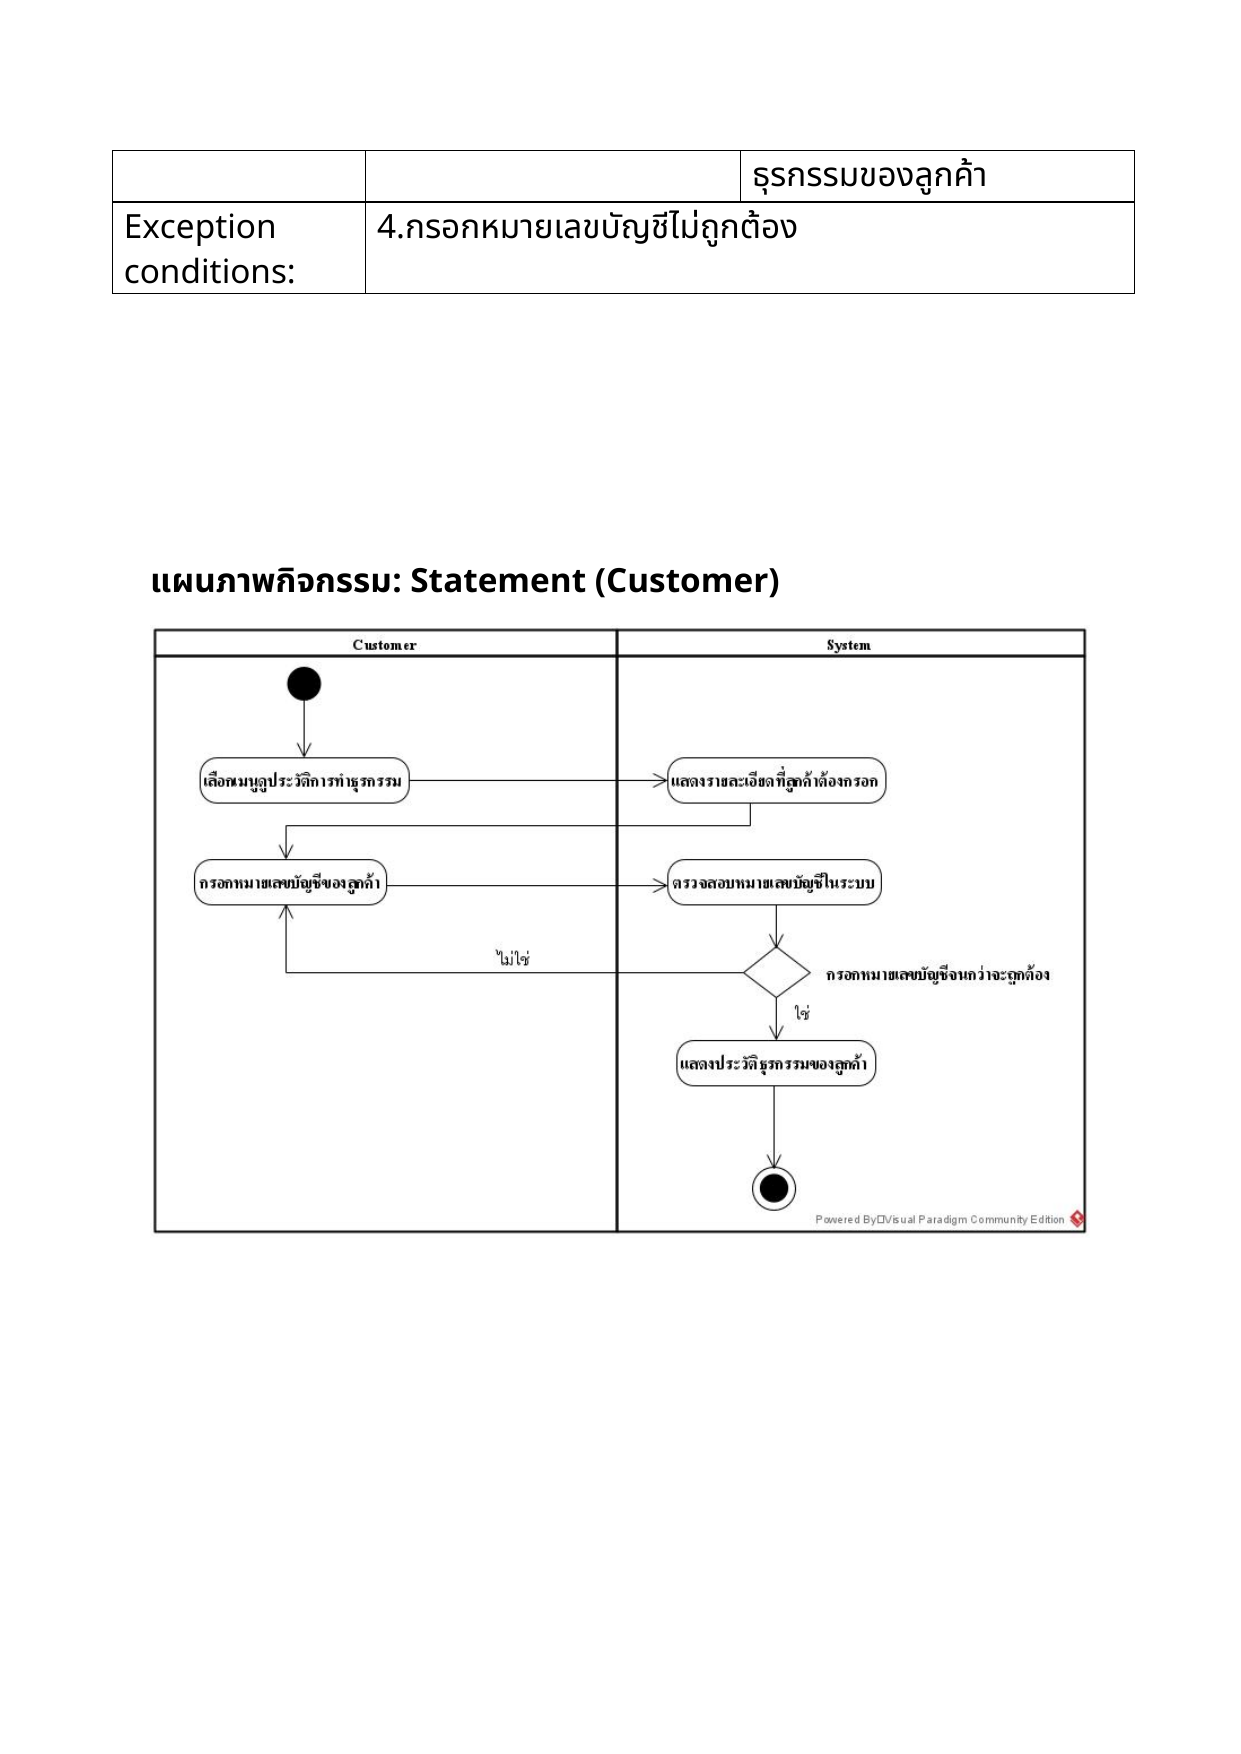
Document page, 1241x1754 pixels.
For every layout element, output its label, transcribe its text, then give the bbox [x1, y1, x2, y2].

table_cell [113, 151, 365, 201]
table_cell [741, 151, 1134, 201]
picture [150, 625, 1091, 1238]
table_cell Exception conditions: [113, 203, 365, 293]
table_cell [366, 151, 740, 201]
text แผนภาพกิจกรรม: Statement (Customer) [150, 557, 1090, 607]
table_cell 4.กรอกหมายเลขบัญชีไม่ถูกต้อง [366, 203, 1134, 293]
